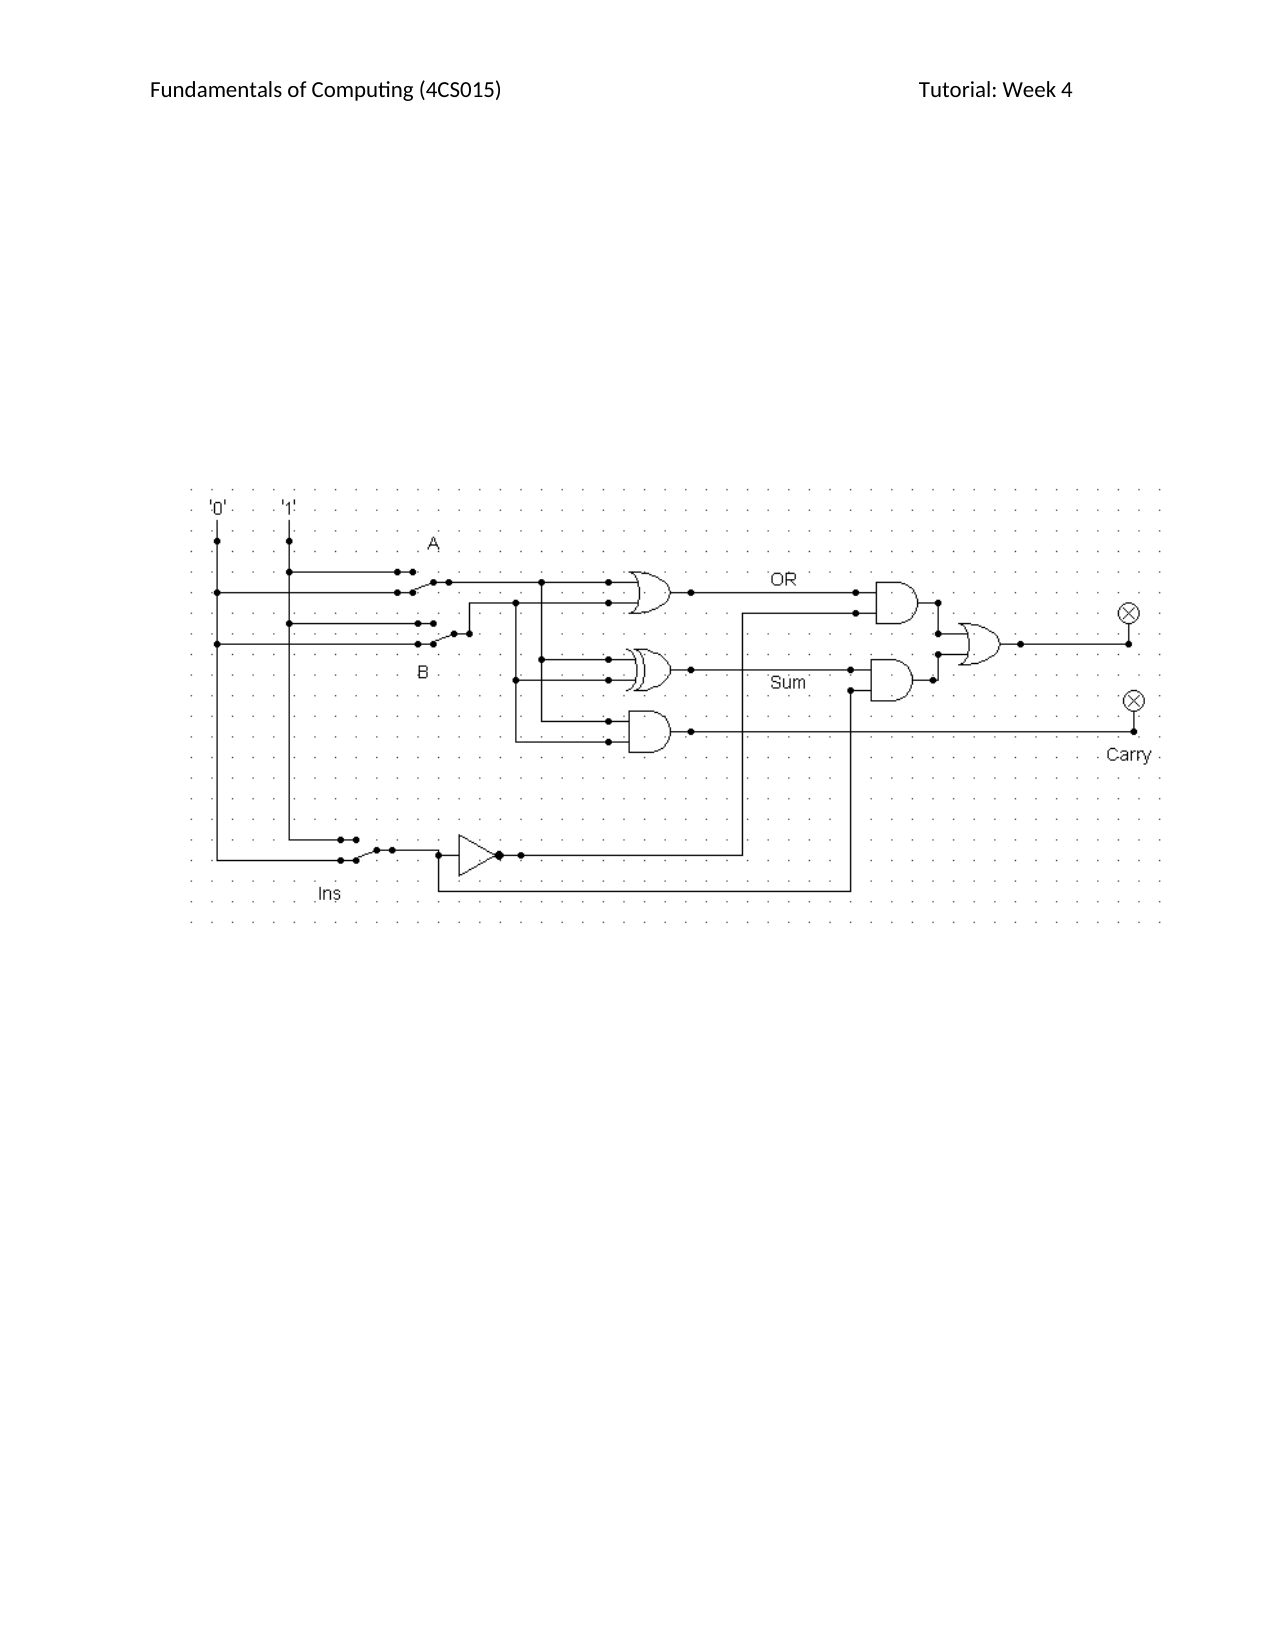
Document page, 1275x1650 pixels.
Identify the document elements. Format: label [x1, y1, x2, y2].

picture [187, 475, 1163, 936]
